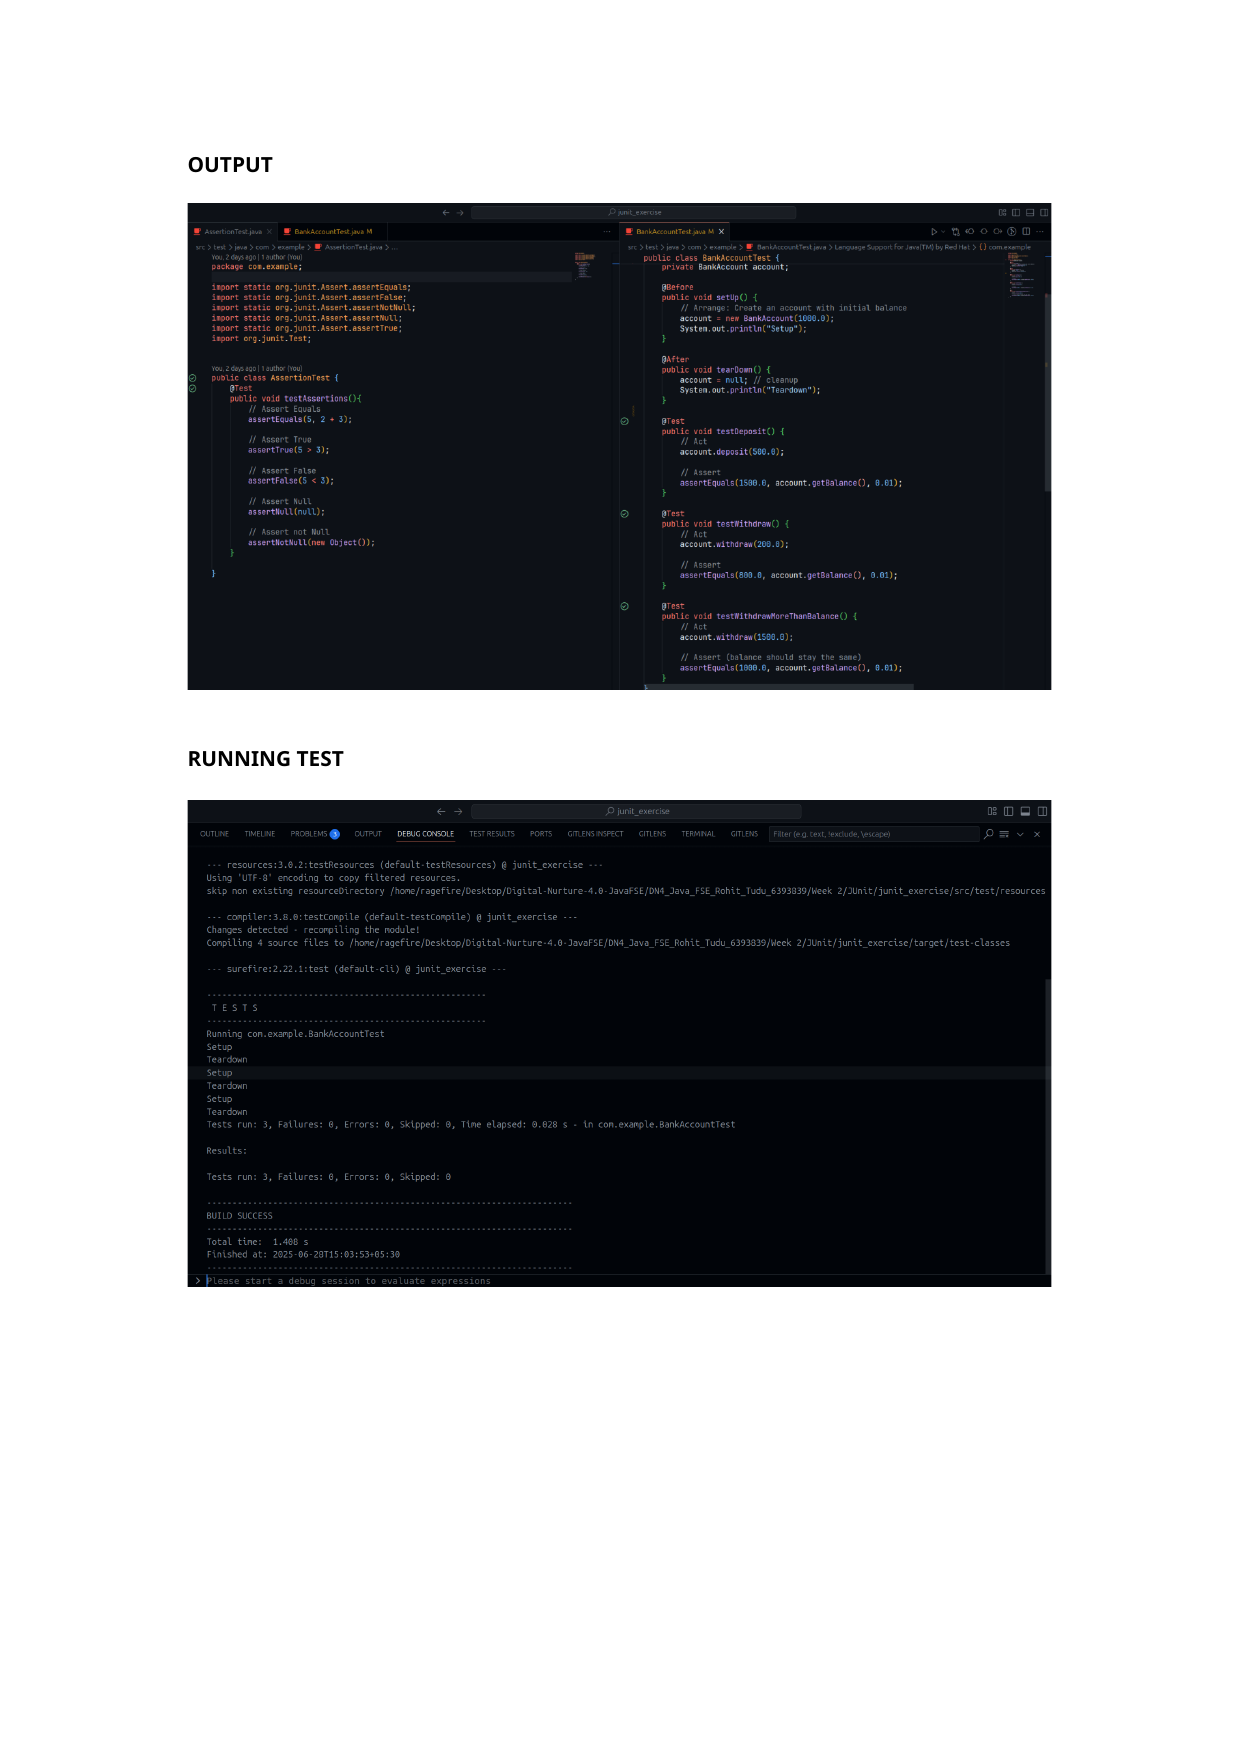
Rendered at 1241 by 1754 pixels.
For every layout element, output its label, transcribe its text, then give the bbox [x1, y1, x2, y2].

picture [187, 203, 1052, 690]
picture [187, 800, 1052, 1287]
list OUTPUT [187, 150, 1053, 178]
list RUNNING TEST [187, 744, 1053, 772]
